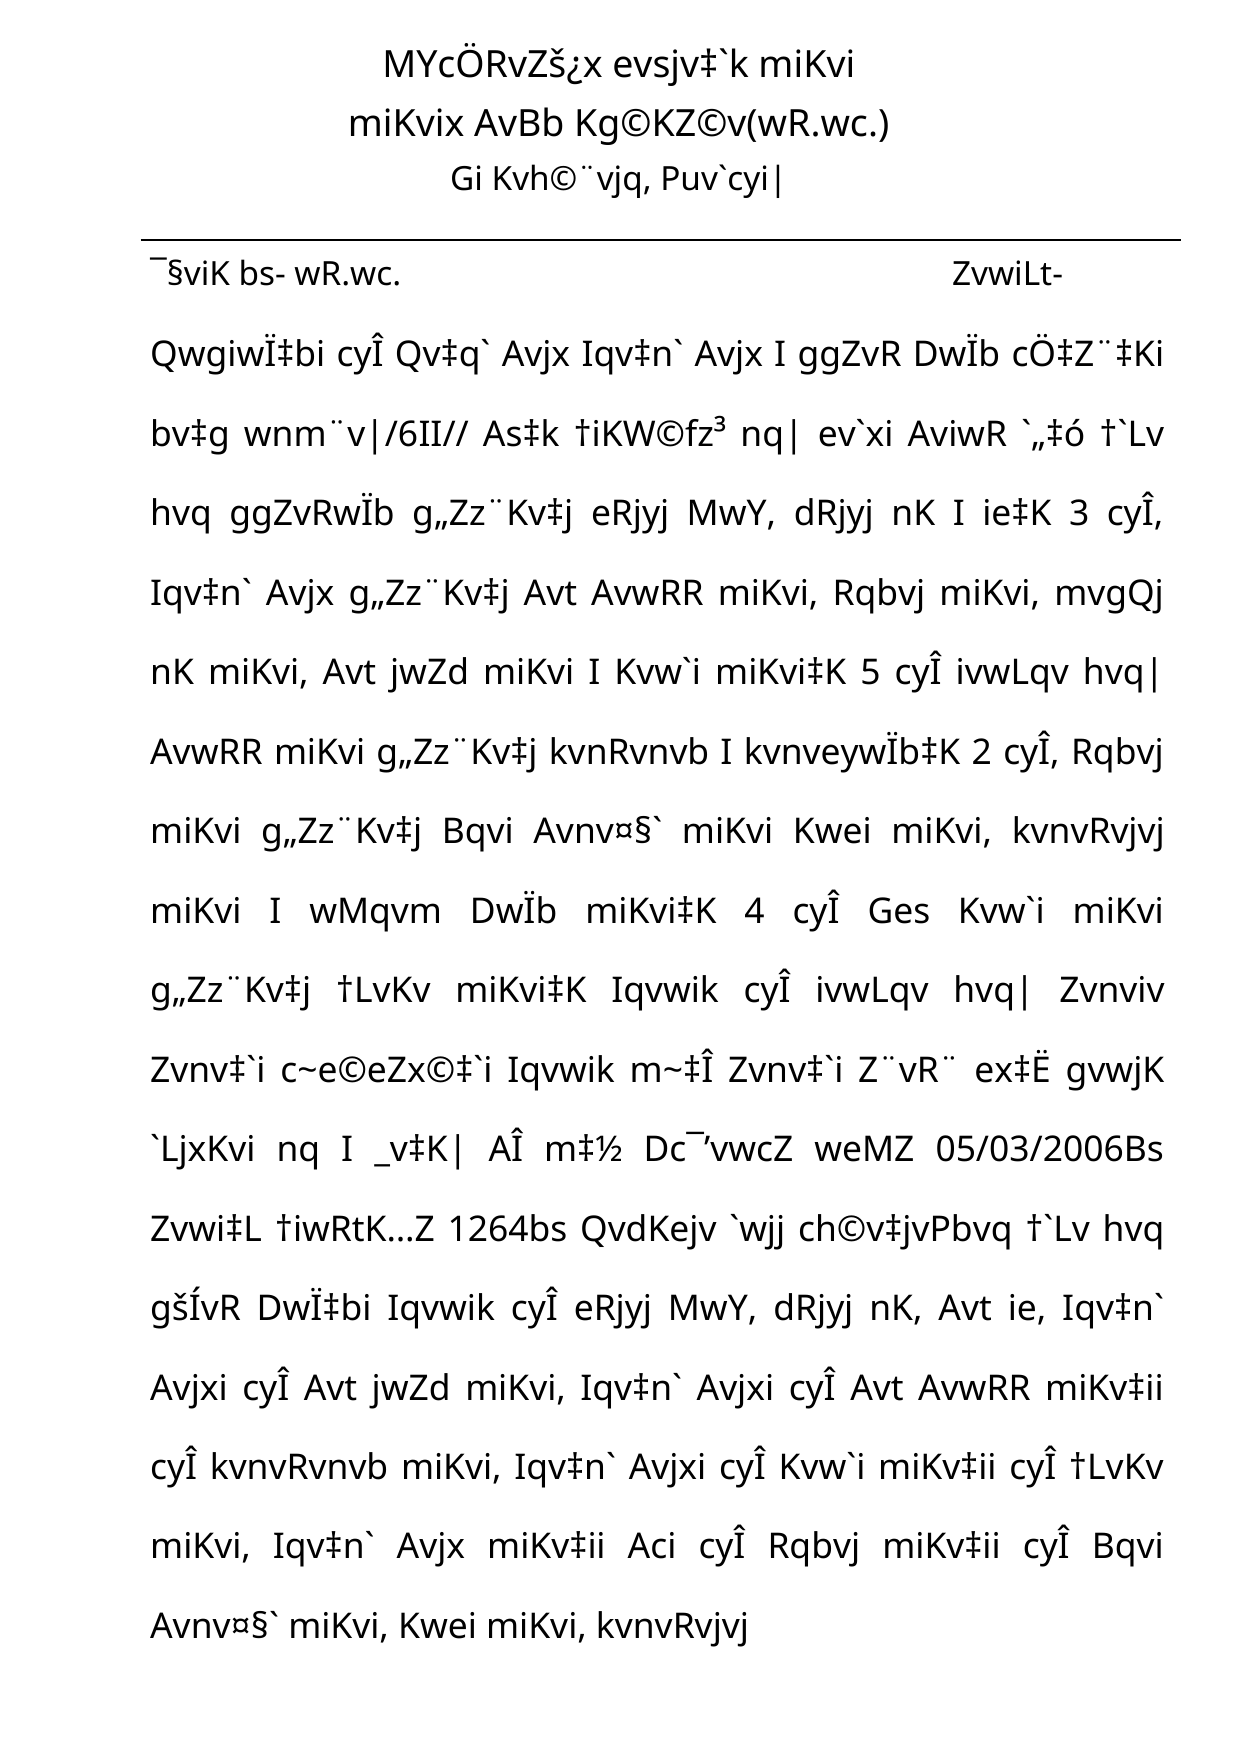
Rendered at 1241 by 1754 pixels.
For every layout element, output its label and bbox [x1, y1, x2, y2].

text [150, 329, 1165, 1649]
